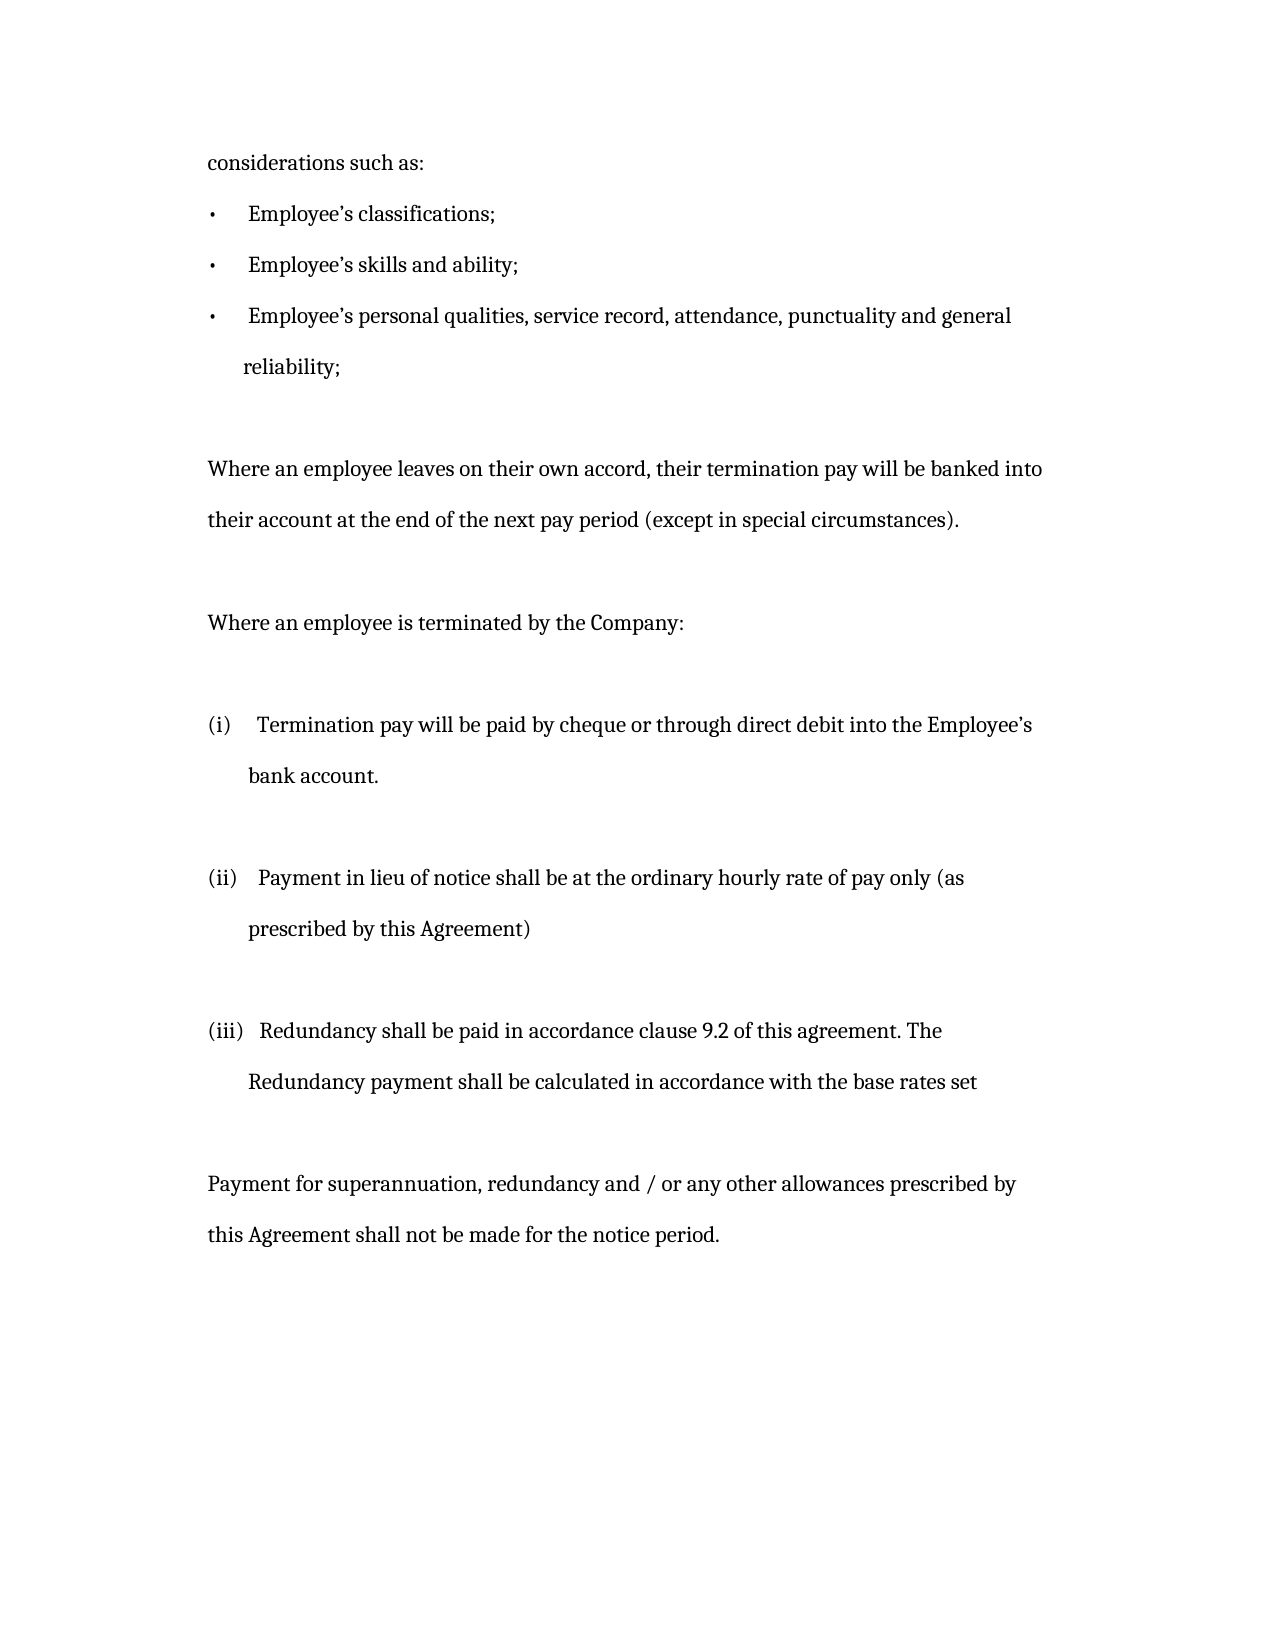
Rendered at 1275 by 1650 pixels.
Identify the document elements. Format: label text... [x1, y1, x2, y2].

text • Employee’s personal qualities, service record, attendance, punctuality and general [187, 303, 1087, 329]
text Redundancy payment shall be calculated in accordance with the base rates set [187, 1069, 1087, 1095]
text Where an employee is terminated by the Company: [187, 609, 1087, 636]
text • Employee’s skills and ability; [187, 252, 1087, 278]
text prescribed by this Agreement) [187, 916, 1087, 942]
text this Agreement shall not be made for the notice period. [187, 1222, 1087, 1248]
text their account at the end of the next pay period (except in special circumstances). [187, 507, 1087, 534]
text • Employee’s classifications; [187, 201, 1087, 227]
text (iii) Redundancy shall be paid in accordance clause 9.2 of this agreement. The [187, 1018, 1087, 1044]
text considerations such as: [187, 150, 1087, 176]
text Where an employee leaves on their own accord, their termination pay will be banked into [187, 456, 1087, 483]
text Payment for superannuation, redundancy and / or any other allowances prescribed by [187, 1171, 1087, 1197]
text (ii) Payment in lieu of notice shall be at the ordinary hourly rate of pay only (as [187, 864, 1087, 891]
text (i) Termination pay will be paid by cheque or through direct debit into the Employee’s [187, 711, 1087, 738]
text reliability; [187, 354, 1087, 381]
text bank account. [187, 762, 1087, 789]
